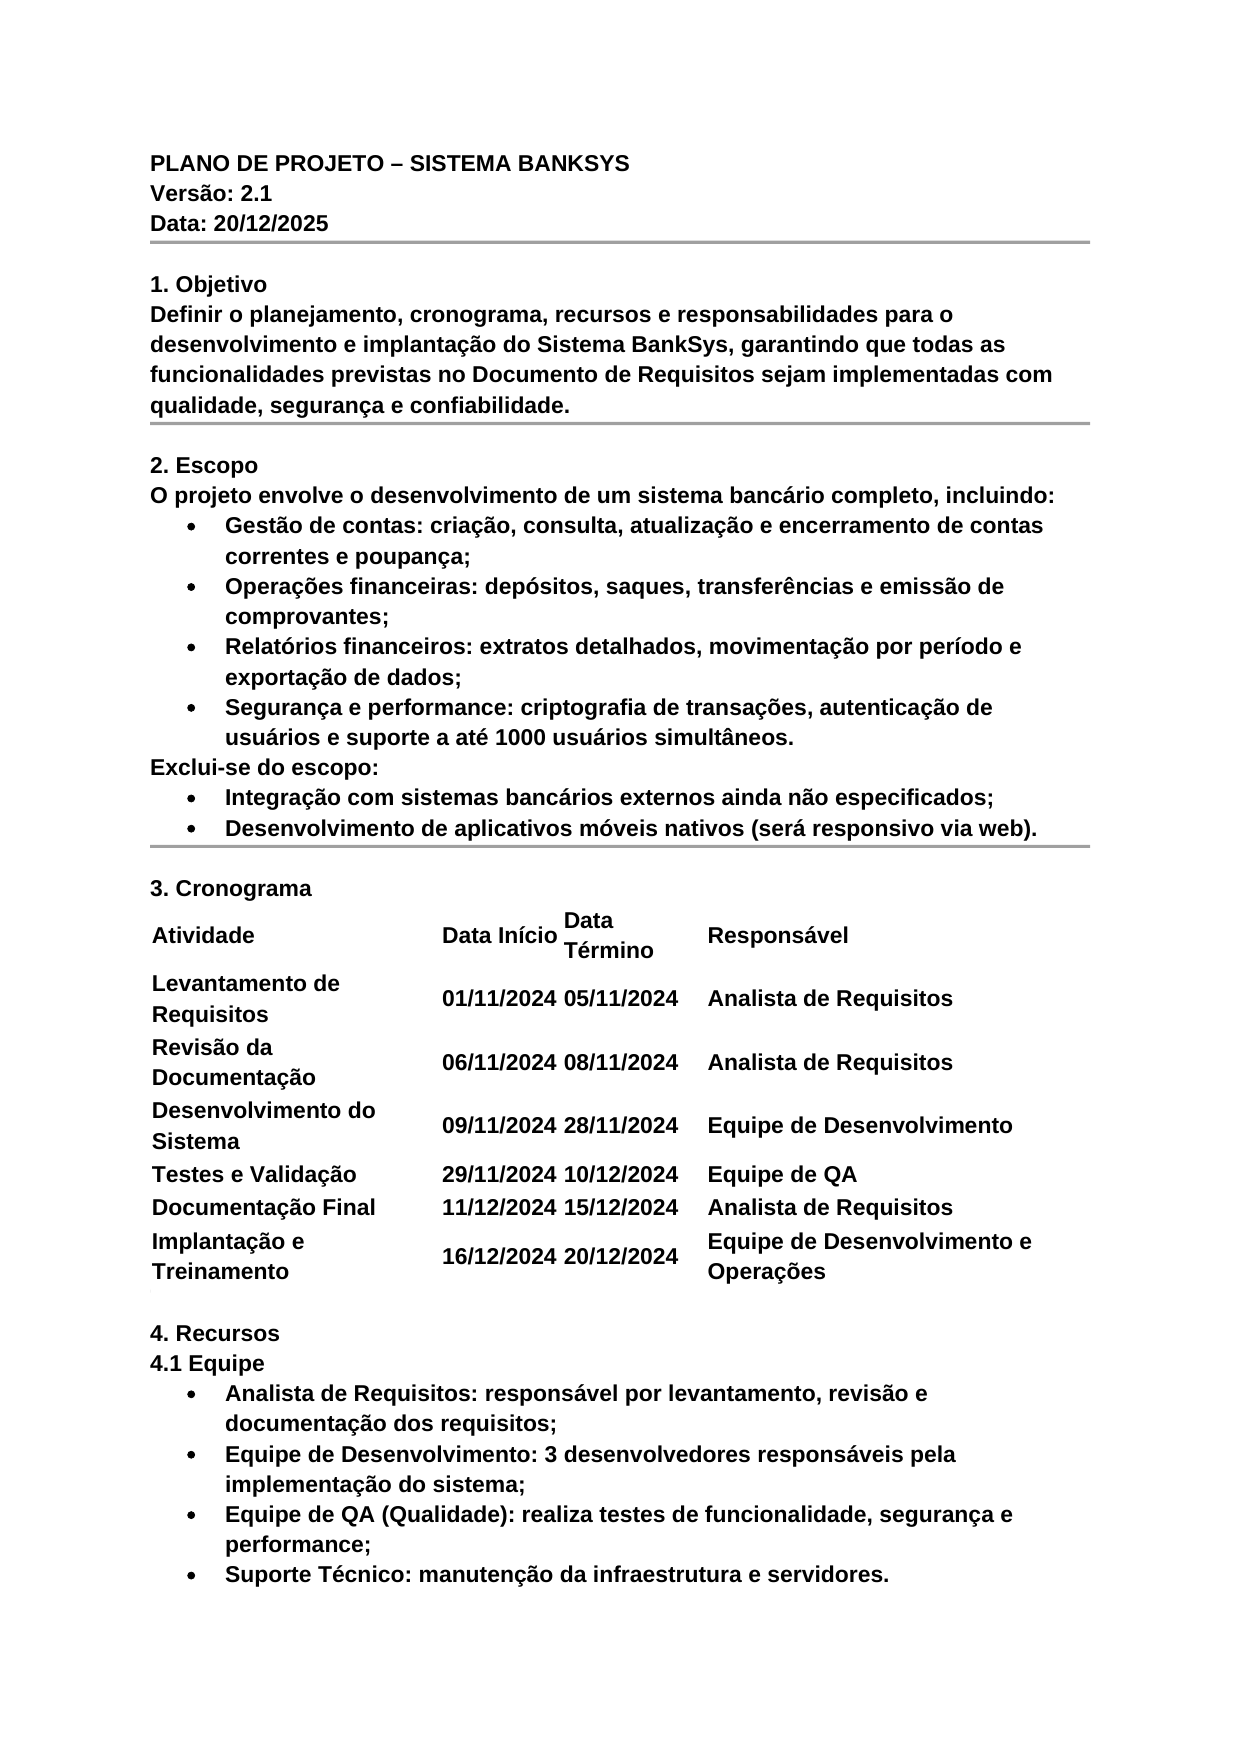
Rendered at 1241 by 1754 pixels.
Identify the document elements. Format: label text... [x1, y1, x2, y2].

table_cell Documentação Final [150, 1193, 440, 1226]
table_cell Equipe de QA [706, 1159, 1091, 1193]
text Definir o planejamento, cronograma, recursos e responsabilidades para o desenvolvimento e implantação do Sistema BankSys, garantindo que todas as funcionalidades previstas no Documento de Requisitos sejam implementadas com qualidade, segurança e confiabilidade. [150, 301, 1090, 418]
table_cell 06/11/2024 [440, 1032, 562, 1096]
text 2. Escopo [150, 452, 1090, 478]
table_cell Analista de Requisitos [706, 1193, 1091, 1226]
table_cell 05/11/2024 [562, 969, 706, 1032]
table_header Data Término [562, 905, 706, 969]
table_cell 11/12/2024 [440, 1193, 562, 1226]
list Gestão de contas: criação, consulta, atualização e encerramento de contas correntes e poupança; [187, 512, 1090, 569]
table_cell 09/11/2024 [440, 1096, 562, 1159]
table_cell Levantamento de Requisitos [150, 969, 440, 1032]
table_cell Implantação e Treinamento [150, 1226, 440, 1289]
list Equipe de QA (Qualidade): realiza testes de funcionalidade, segurança e performance; [187, 1501, 1090, 1558]
list Desenvolvimento de aplicativos móveis nativos (será responsivo via web). [187, 814, 1090, 841]
list Operações financeiras: depósitos, saques, transferências e emissão de comprovantes; [187, 573, 1090, 629]
list Equipe de Desenvolvimento: 3 desenvolvedores responsáveis pela implementação do sistema; [187, 1441, 1090, 1497]
list Segurança e performance: criptografia de transações, autenticação de usuários e suporte a até 1000 usuários simultâneos. [187, 694, 1090, 750]
list Relatórios financeiros: extratos detalhados, movimentação por período e exportação de dados; [187, 633, 1090, 690]
table_cell 10/12/2024 [562, 1159, 706, 1193]
text O projeto envolve o desenvolvimento de um sistema bancário completo, incluindo: [150, 482, 1090, 509]
table_cell 16/12/2024 [440, 1226, 562, 1289]
list Integração com sistemas bancários externos ainda não especificados; [187, 784, 1090, 811]
text 3. Cronograma [150, 875, 1090, 901]
text Versão: 2.1 Data: 20/12/2025 [150, 180, 1090, 237]
table_cell Revisão da Documentação [150, 1032, 440, 1096]
text 1. Objetivo [150, 271, 1090, 297]
table_header Responsável [706, 905, 1091, 969]
table_header Data Início [440, 905, 562, 969]
text Exclui-se do escopo: [150, 754, 1090, 781]
table_cell 01/11/2024 [440, 969, 562, 1032]
text PLANO DE PROJETO – SISTEMA BANKSYS [150, 150, 1090, 176]
table_cell 20/12/2024 [562, 1226, 706, 1289]
table_cell 08/11/2024 [562, 1032, 706, 1096]
table_cell Desenvolvimento do Sistema [150, 1096, 440, 1159]
table_cell Analista de Requisitos [706, 1032, 1091, 1096]
table_cell Testes e Validação [150, 1159, 440, 1193]
table_cell 28/11/2024 [562, 1096, 706, 1159]
text 4.1 Equipe [150, 1350, 1090, 1376]
list Analista de Requisitos: responsável por levantamento, revisão e documentação dos requisitos; [187, 1380, 1090, 1437]
table_cell Equipe de Desenvolvimento e Operações [706, 1226, 1091, 1289]
table_cell 29/11/2024 [440, 1159, 562, 1193]
table_cell Analista de Requisitos [706, 969, 1091, 1032]
table_cell Equipe de Desenvolvimento [706, 1096, 1091, 1159]
list Suporte Técnico: manutenção da infraestrutura e servidores. [187, 1561, 1090, 1588]
text 4. Recursos [150, 1320, 1090, 1346]
table_cell 15/12/2024 [562, 1193, 706, 1226]
table_header Atividade [150, 905, 440, 969]
